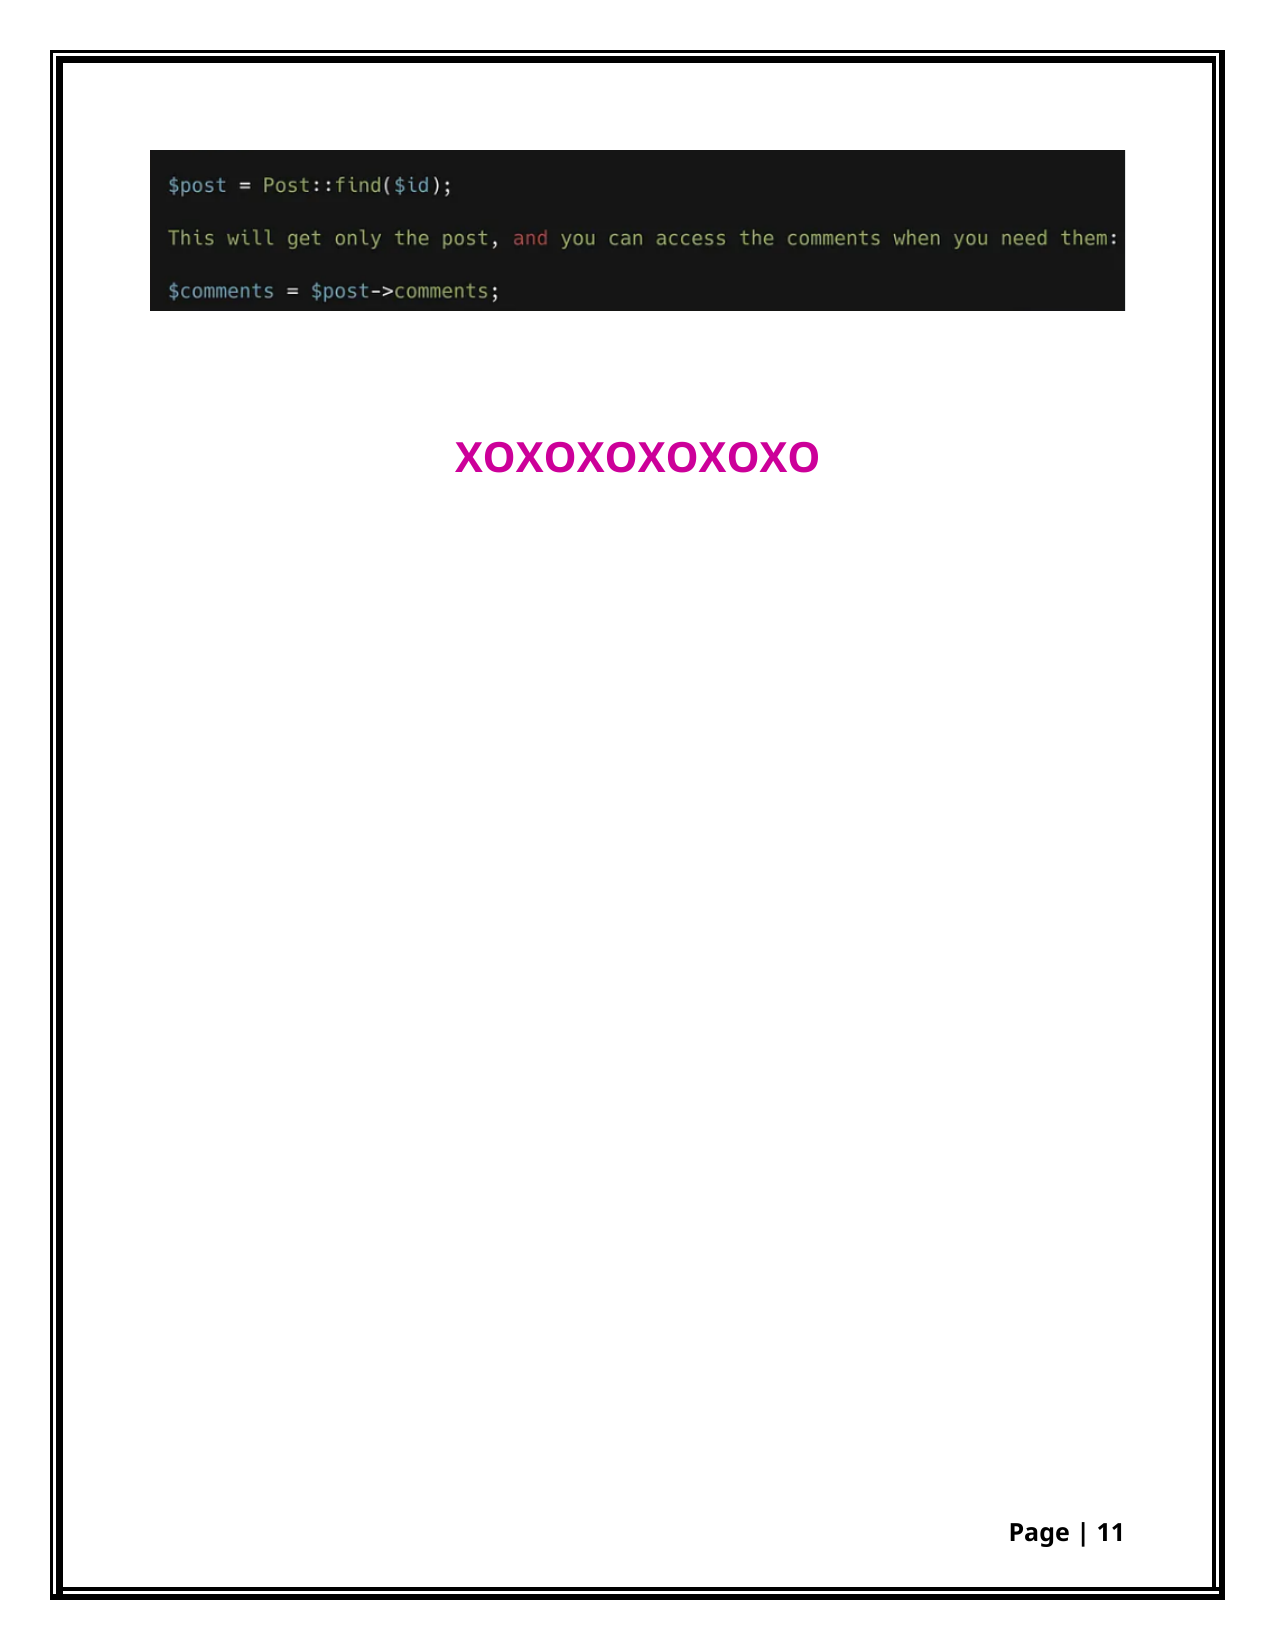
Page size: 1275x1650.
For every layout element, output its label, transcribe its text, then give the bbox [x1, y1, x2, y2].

picture [150, 150, 1125, 311]
text XOXOXOXOXOXO [150, 428, 1125, 485]
